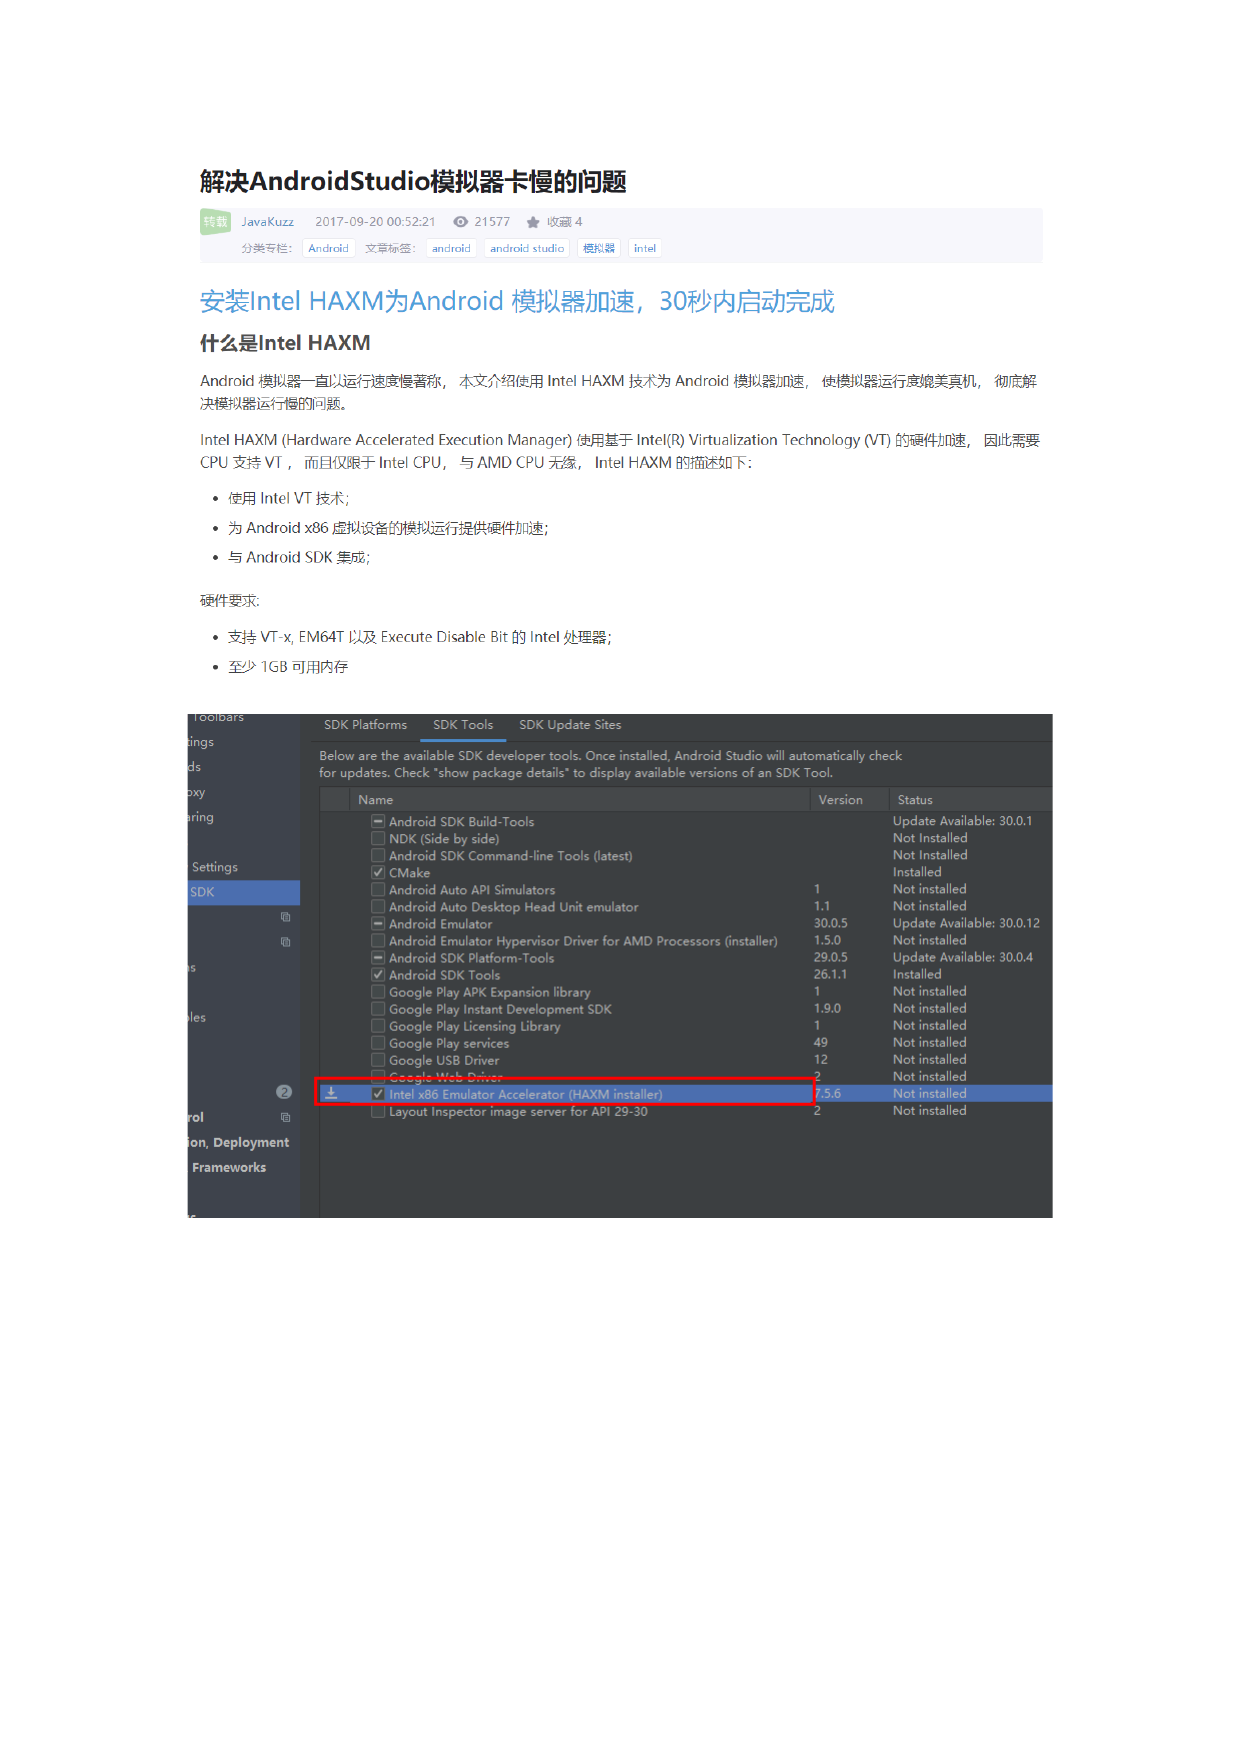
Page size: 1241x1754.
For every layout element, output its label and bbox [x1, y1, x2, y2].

picture [187, 162, 1053, 685]
picture [187, 714, 1053, 1218]
